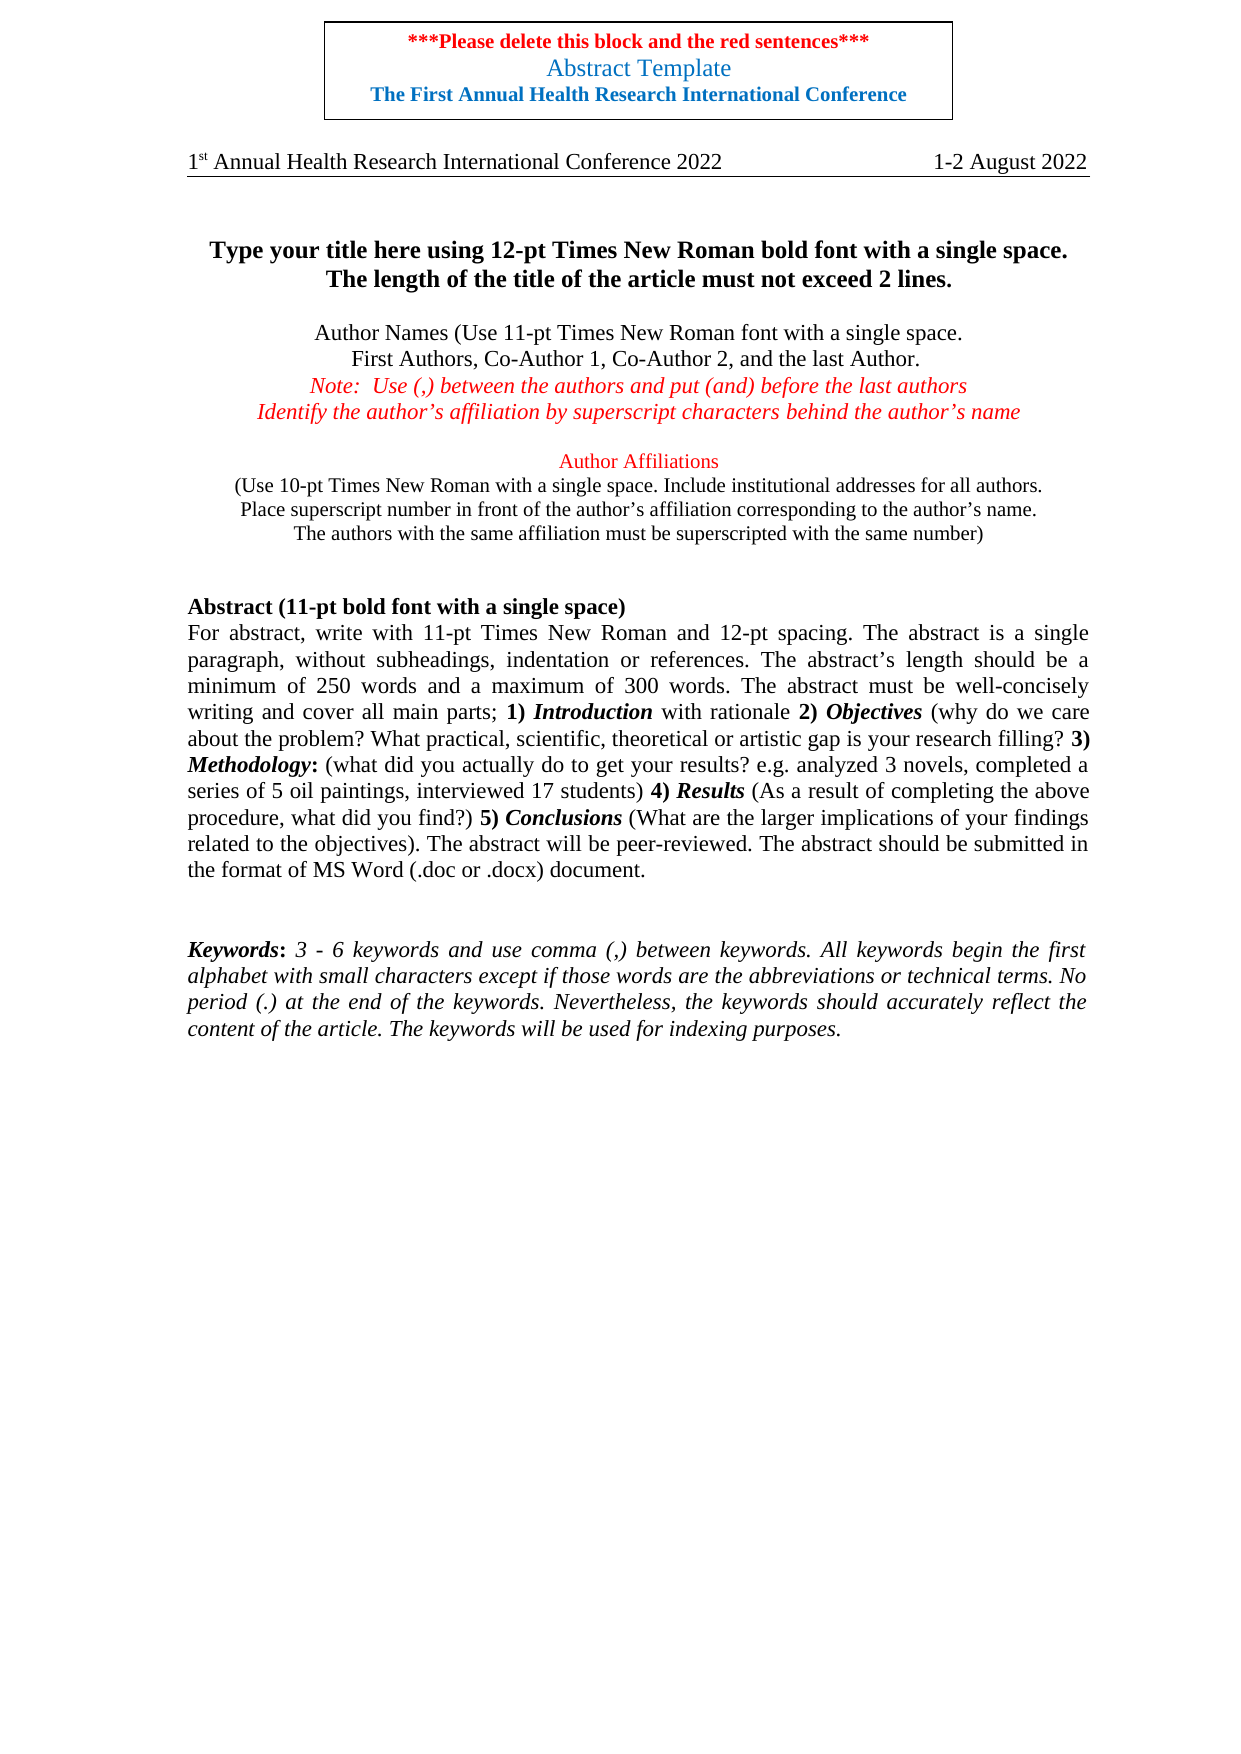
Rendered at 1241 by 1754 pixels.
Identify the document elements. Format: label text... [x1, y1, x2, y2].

text Author Names (Use 11-pt Times New Roman font with a single space. [187, 319, 1090, 346]
text Keywords: 3 - 6 keywords and use comma (,) between keywords. All keywords begin the first alphabet with small characters except if those words are the abbreviations or technical terms. No period (.) at the end of the keywords. Nevertheless, the keywords should accurately reflect the content of the article. The keywords will be used for indexing purposes. [187, 936, 1090, 1041]
text The length of the title of the article must not exceed 2 lines. [187, 264, 1090, 293]
text Abstract (11-pt bold font with a single space) [187, 593, 1090, 619]
text Author Affiliations [187, 449, 1090, 473]
text Identify the author’s affiliation by superscript characters behind the author’s name [187, 398, 1090, 424]
text For abstract, write with 11-pt Times New Roman and 12-pt spacing. The abstract is a single paragraph, without subheadings, indentation or references. The abstract’s length should be a minimum of 250 words and a maximum of 300 words. The abstract must be well-concisely writing and cover all main parts; 1) Introduction with rationale 2) Objectives (why do we care about the problem? What practical, scientific, theoretical or artistic gap is your research filling? 3) Methodology: (what did you actually do to get your results? e.g. analyzed 3 novels, completed a series of 5 oil paintings, interviewed 17 students) 4) Results (As a result of completing the above procedure, what did you find?) 5) Conclusions (What are the larger implications of your findings related to the objectives). The abstract will be peer-reviewed. The abstract should be submitted in the format of MS Word (.doc or .docx) document. [187, 619, 1090, 883]
text Type your title here using 12-pt Times New Roman bold font with a single space. [187, 235, 1090, 264]
text Place superscript number in front of the author’s affiliation corresponding to the author’s name. The authors with the same affiliation must be superscripted with the same number) [187, 497, 1090, 545]
text (Use 10-pt Times New Roman with a single space. Include institutional addresses for all authors. [187, 473, 1090, 497]
text First Authors, Co-Author 1, Co-Author 2, and the last Author. Note: Use (,) between the authors and put (and) before the last authors [187, 346, 1090, 398]
